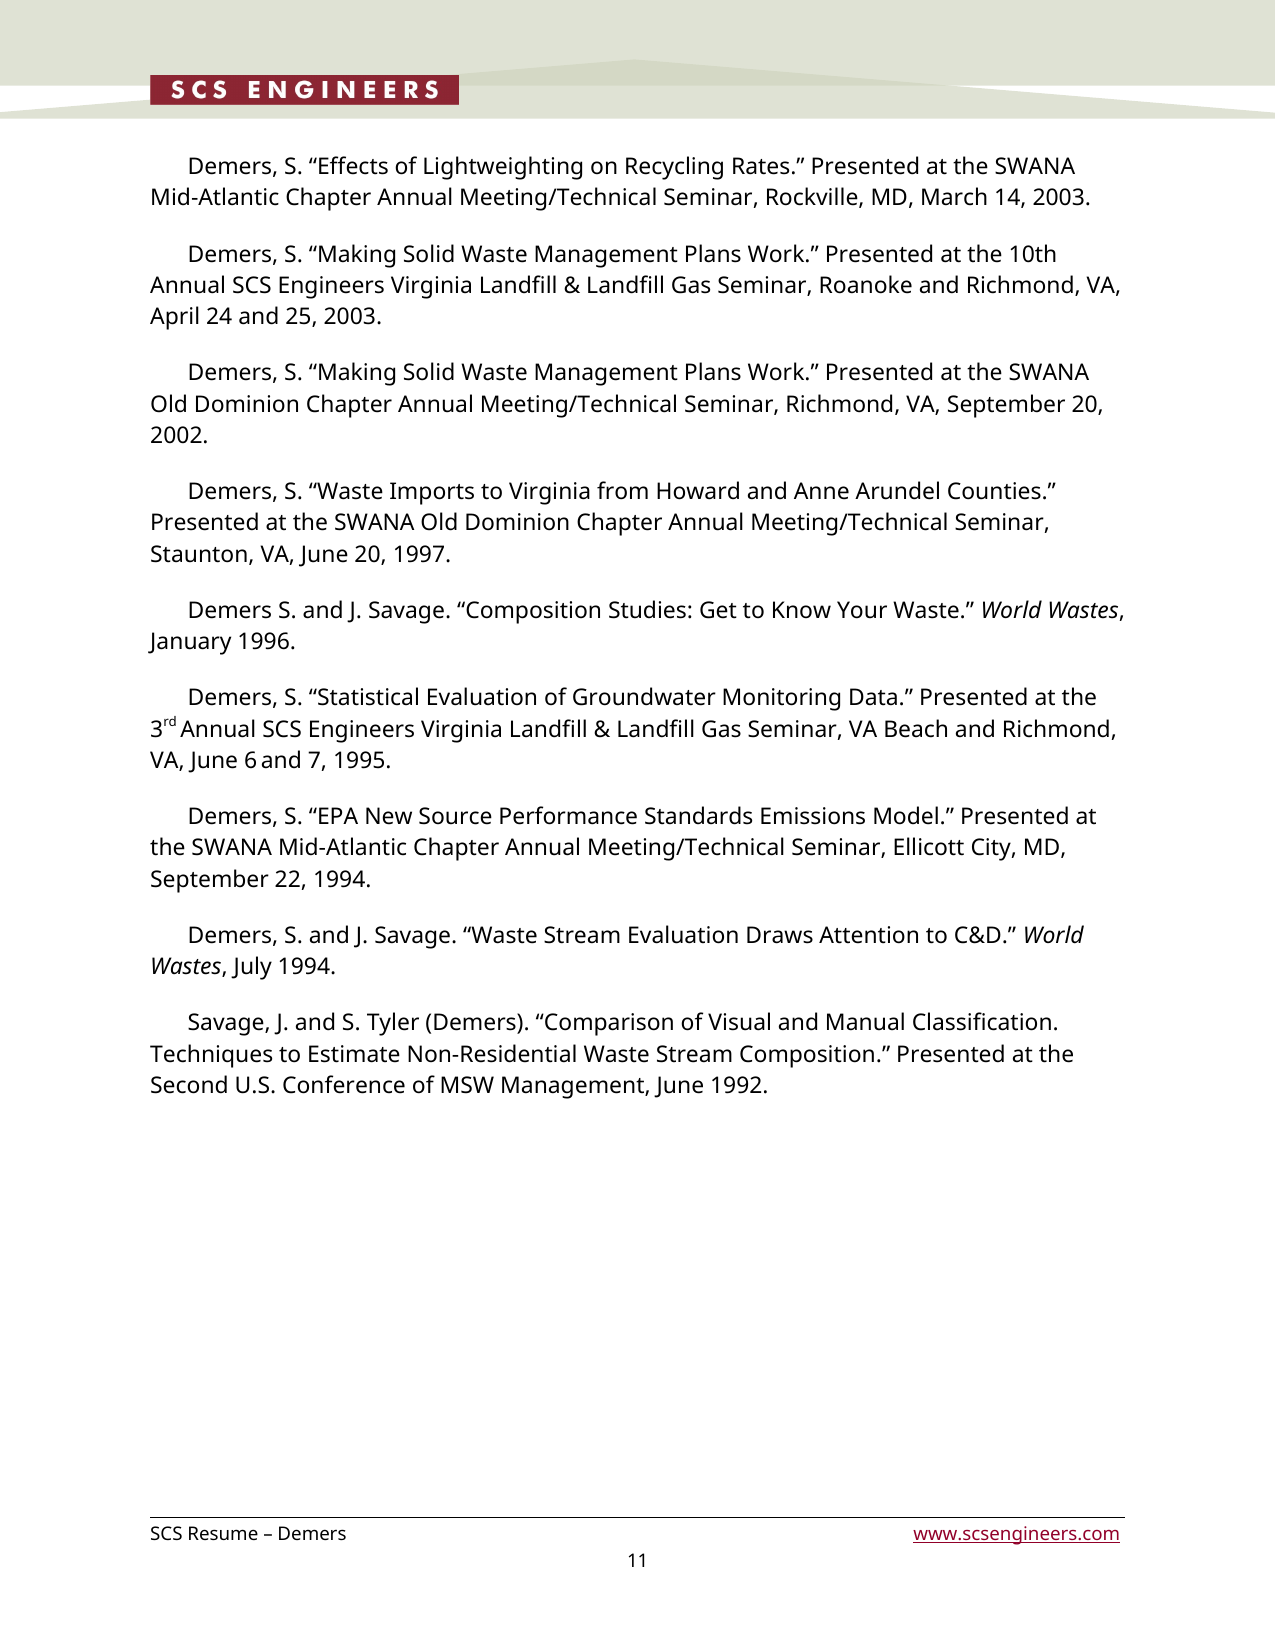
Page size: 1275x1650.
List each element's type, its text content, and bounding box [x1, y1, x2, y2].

text Demers S. and J. Savage. “Composition Studies: Get to Know Your Waste.” World Wastes, January 1996. [150, 594, 1125, 656]
text Demers, S. and J. Savage. “Waste Stream Evaluation Draws Attention to C&D.” World Wastes, July 1994. [150, 919, 1125, 981]
text Demers, S. “Waste Imports to from Howard and .” Presented at the SWANA Old Dominion Chapter Annual Meeting/Technical Seminar, , June 20, 1997. [150, 475, 1125, 569]
picture [150, 75, 459, 105]
text Demers, S. “EPA New Source Performance Standards Emissions Model.” Presented at the SWANA Mid-Atlantic Chapter Annual Meeting/Technical Seminar, , September 22, 1994. [150, 800, 1125, 894]
text Demers, S. “Making Solid Waste Management Plans Work.” Presented at the SWANA Old Dominion Chapter Annual Meeting/Technical Seminar, , September 20, 2002. [150, 356, 1125, 450]
text Demers, S. “Statistical Evaluation of Groundwater Monitoring Data.” Presented at the 3rd Annual Engineers Virginia Landfill & Landfill Gas Seminar, VA Beach and , June 6 and 7, 1995. [150, 681, 1125, 775]
text Demers, S. “Effects of Lightweighting on Recycling Rates.” Presented at the SWANA Mid-Atlantic Chapter Annual Meeting/Technical Seminar, , March 14, 2003. [150, 150, 1125, 212]
text Savage, J. and (Demers). “Comparison of Visual and Manual Classification. Techniques to Estimate Non-Residential Waste Stream Composition.” Presented at the Second Conference of Management, June 1992. [150, 1006, 1125, 1100]
text Demers, S. “Making Solid Waste Management Plans Work.” Presented at the 10th Annual Engineers Virginia Landfill & Landfill Gas Seminar, and , April 24 and 25, 2003. [150, 237, 1125, 331]
